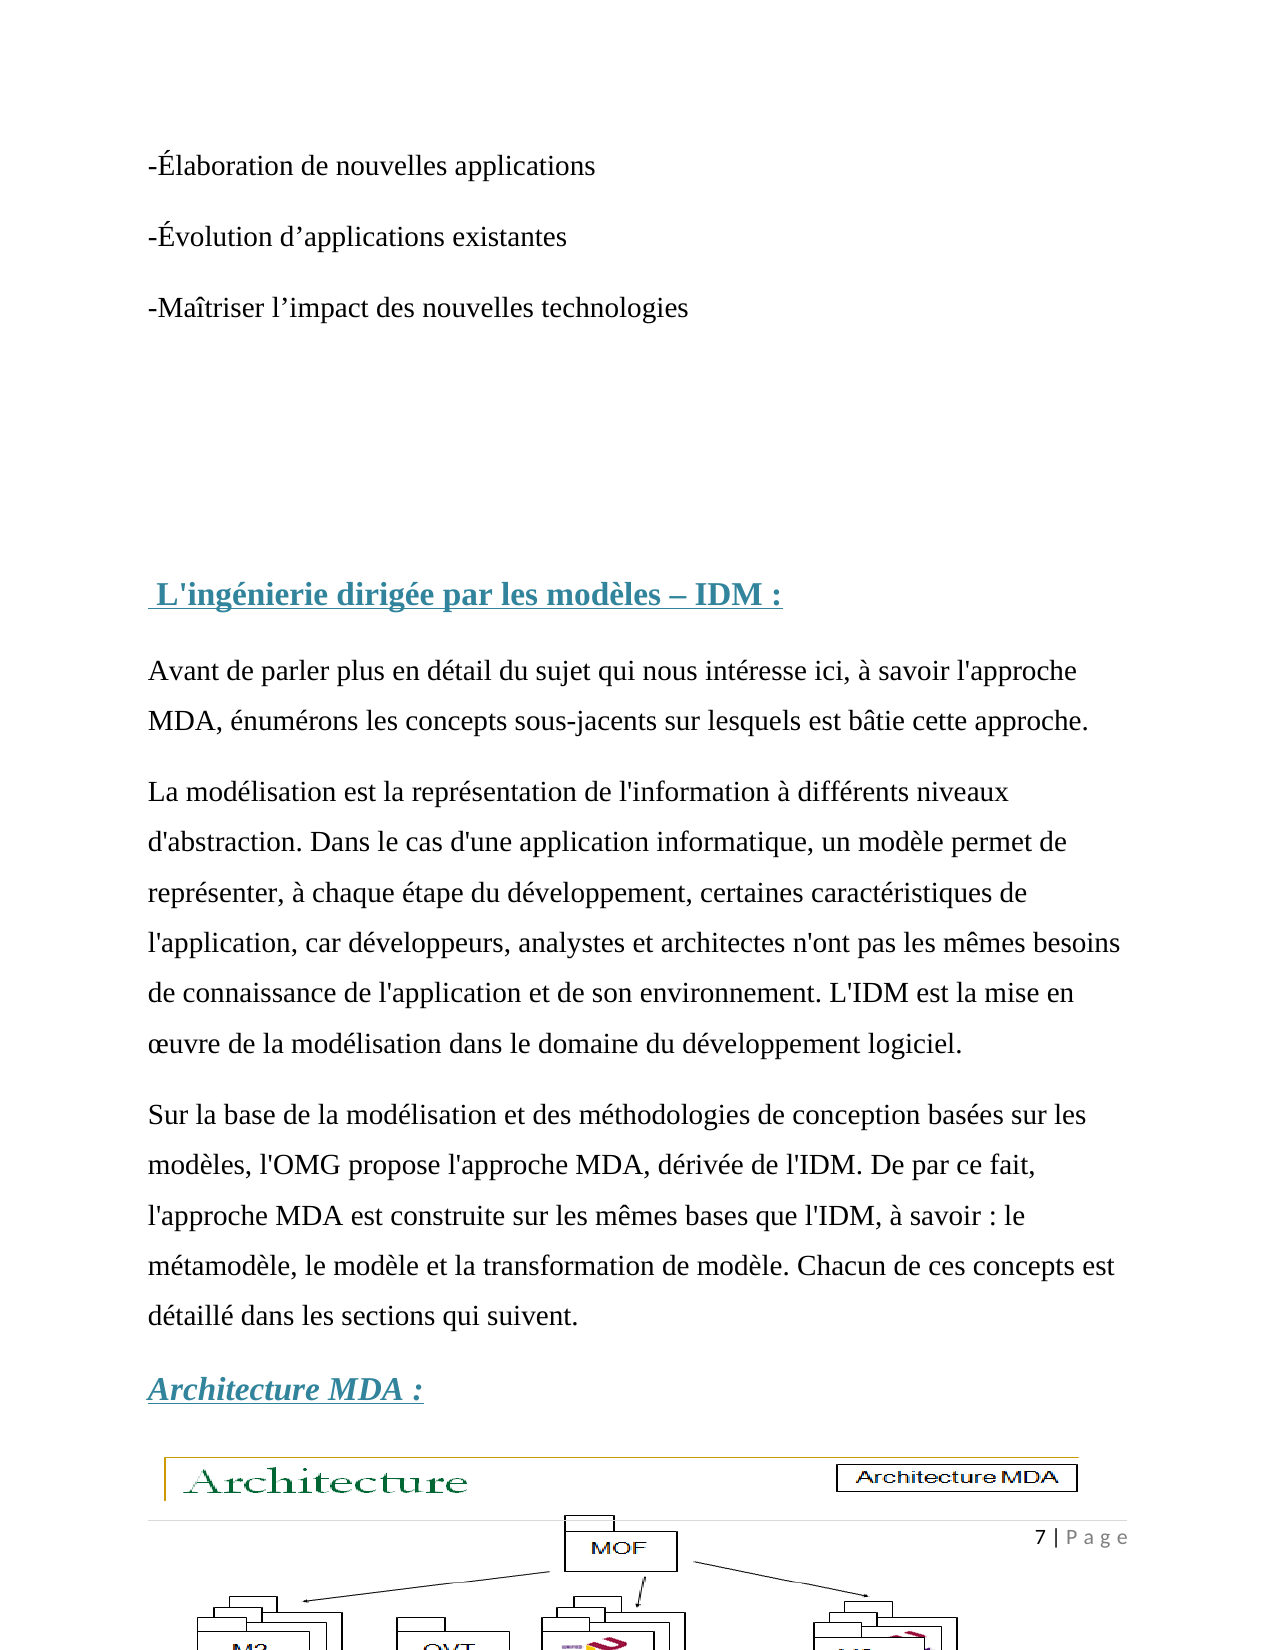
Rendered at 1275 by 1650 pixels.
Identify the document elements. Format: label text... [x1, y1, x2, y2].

text -Élaboration de nouvelles applications [148, 148, 1127, 181]
text -Maîtriser l’impact des nouvelles technologies [148, 290, 1127, 323]
text Avant de parler plus en détail du sujet qui nous intéresse ici, à savoir l'approche MDA, énumérons les concepts sous-jacents sur lesquels est bâtie cette approche. [148, 653, 1127, 737]
text L'ingénierie dirigée par les modèles – IDM : [148, 574, 1127, 613]
text -Évolution d’applications existantes [148, 219, 1127, 252]
picture [134, 1455, 1115, 1650]
text Architecture MDA : [148, 1369, 1127, 1408]
text La modélisation est la représentation de l'information à différents niveaux d'abstraction. Dans le cas d'une application informatique, un modèle permet de représenter, à chaque étape du développement, certaines caractéristiques de l'application, car développeurs, analystes et architectes n'ont pas les mêmes besoins de connaissance de l'application et de son environnement. L'IDM est la mise en œuvre de la modélisation dans le domaine du développement logiciel. [148, 774, 1127, 1059]
text Sur la base de la modélisation et des méthodologies de conception basées sur les modèles, l'OMG propose l'approche MDA, dérivée de l'IDM. De par ce fait, l'approche MDA est construite sur les mêmes bases que l'IDM, à savoir : le métamodèle, le modèle et la transformation de modèle. Chacun de ces concepts est détaillé dans les sections qui suivent. [148, 1097, 1127, 1332]
